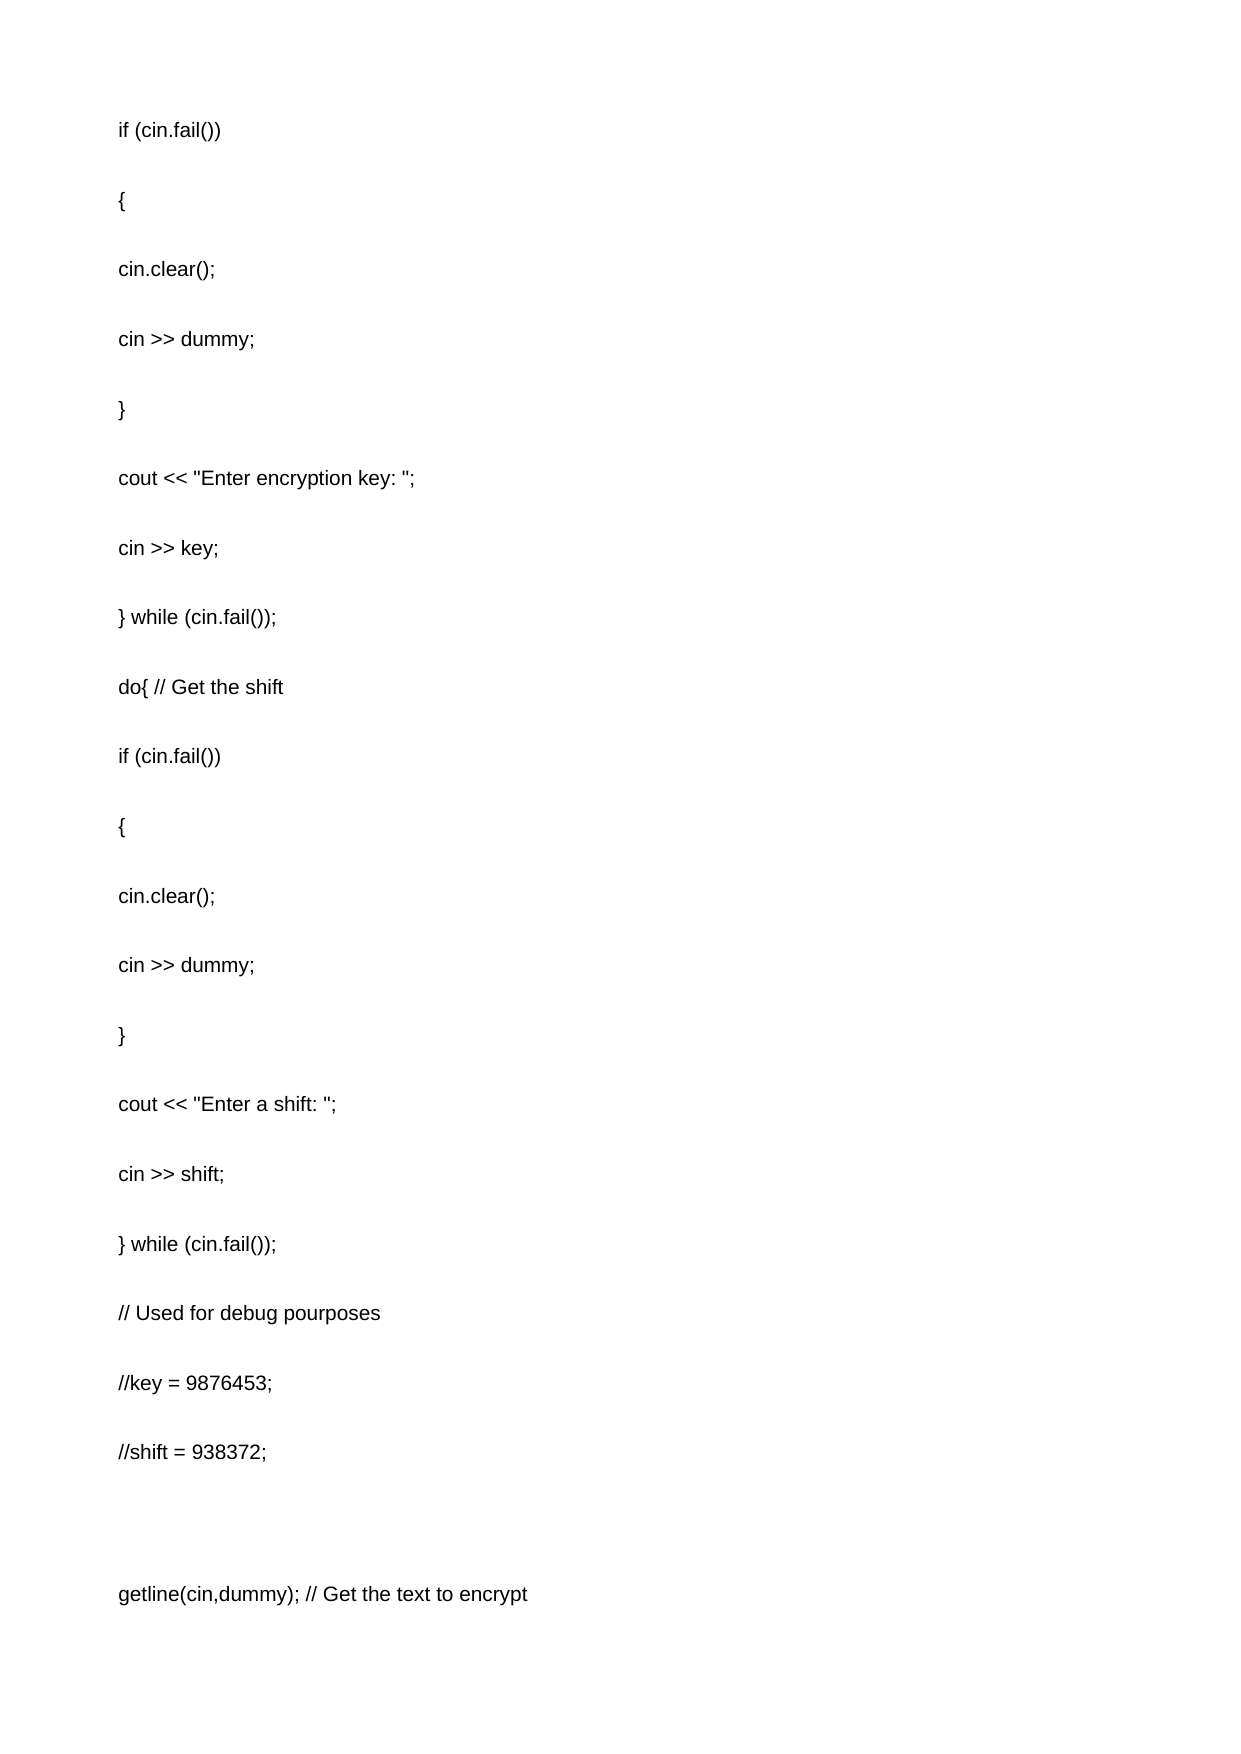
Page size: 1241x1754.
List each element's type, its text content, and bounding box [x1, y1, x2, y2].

text if (cin.fail()) [118, 118, 1122, 142]
text //shift = 938372; [118, 1440, 1122, 1464]
text cin >> shift; [118, 1162, 1122, 1186]
text } while (cin.fail()); [118, 1231, 1122, 1255]
text cin >> dummy; [118, 953, 1122, 977]
text do{ // Get the shift [118, 675, 1122, 699]
text { [118, 814, 1122, 838]
text { [118, 188, 1122, 212]
text } [118, 396, 1122, 420]
text cout << "Enter a shift: "; [118, 1092, 1122, 1116]
text cin.clear(); [118, 883, 1122, 907]
text getline(cin,dummy); // Get the text to encrypt [118, 1582, 1122, 1606]
text cin >> key; [118, 536, 1122, 559]
text } [118, 1023, 1122, 1047]
text cout << "Enter encryption key: "; [118, 466, 1122, 490]
text if (cin.fail()) [118, 744, 1122, 768]
text cin.clear(); [118, 257, 1122, 281]
text //key = 9876453; [118, 1371, 1122, 1394]
text // Used for debug pourposes [118, 1301, 1122, 1325]
text } while (cin.fail()); [118, 605, 1122, 629]
text cin >> dummy; [118, 327, 1122, 351]
